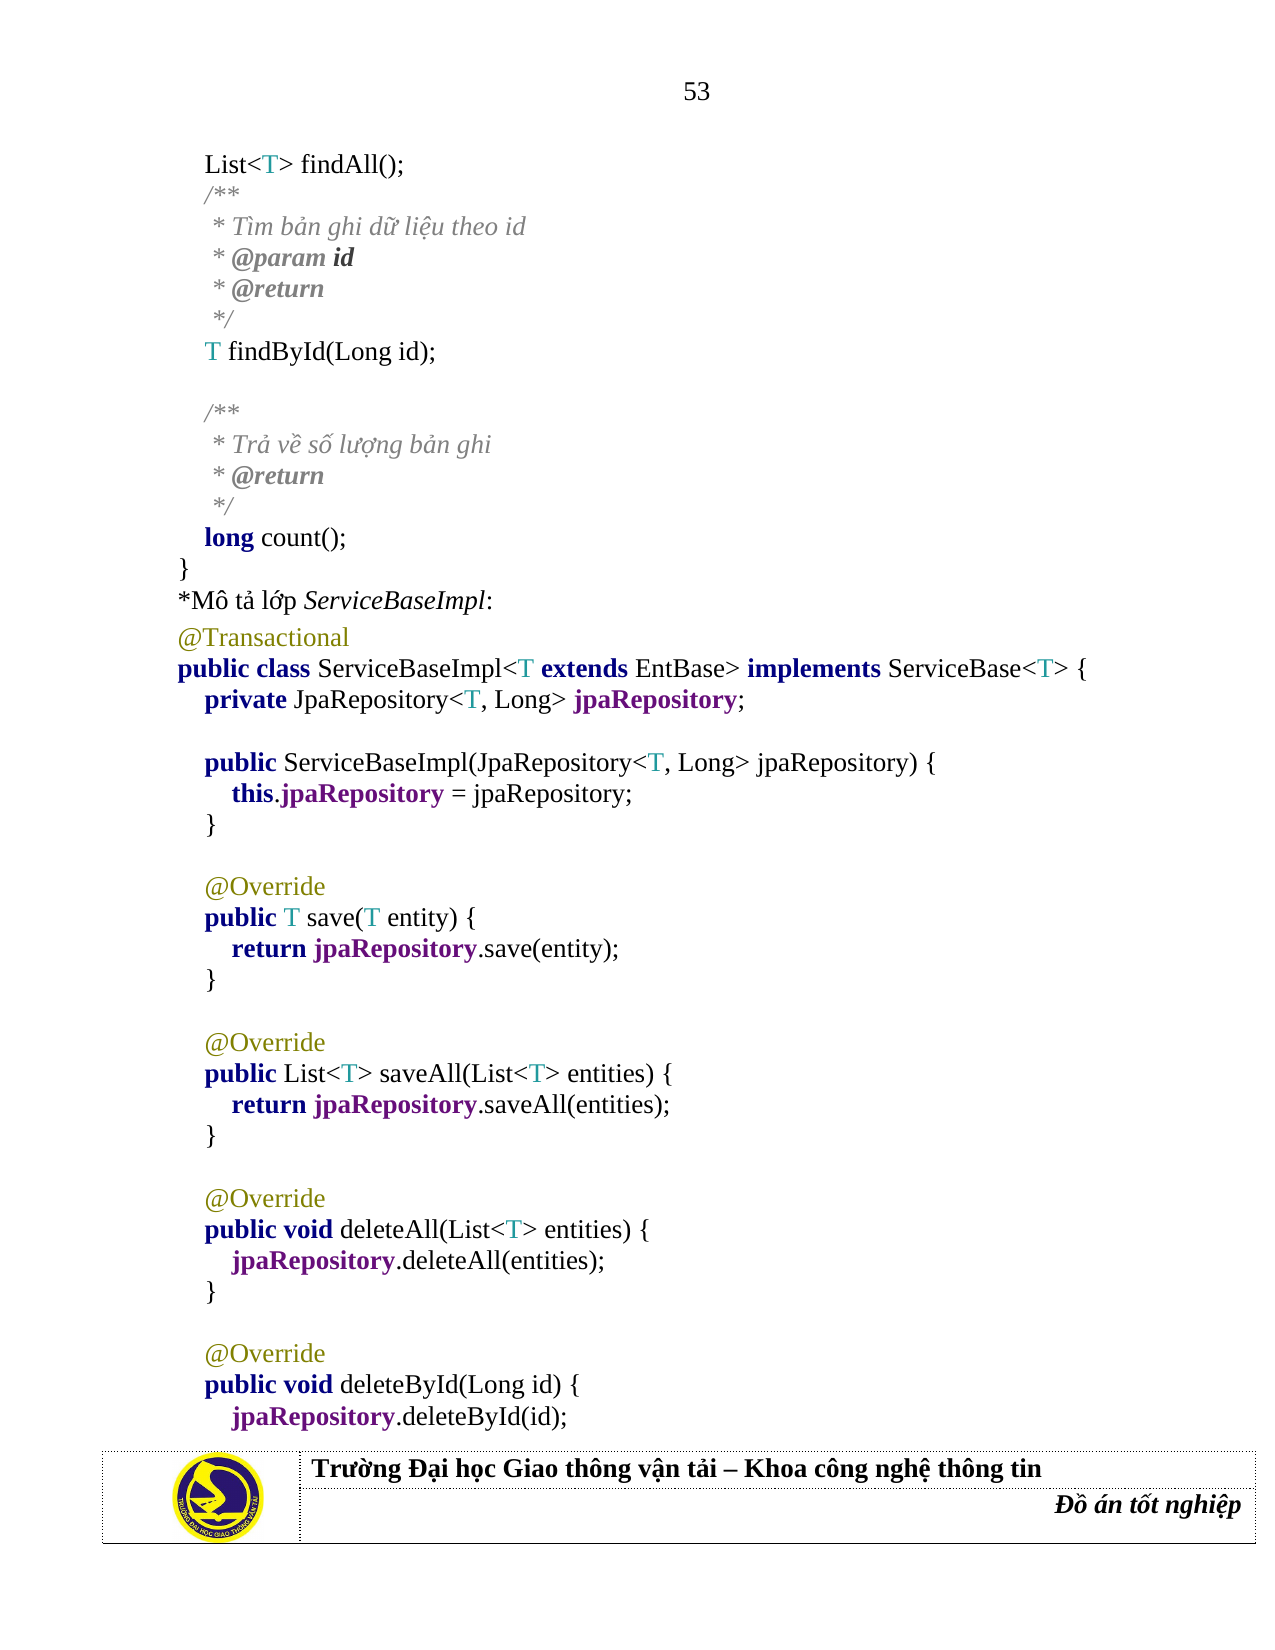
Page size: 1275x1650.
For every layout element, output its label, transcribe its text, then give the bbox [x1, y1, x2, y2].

text *Mô tả lớp ServiceBaseImpl: [177, 584, 1157, 615]
picture [172, 1452, 264, 1543]
